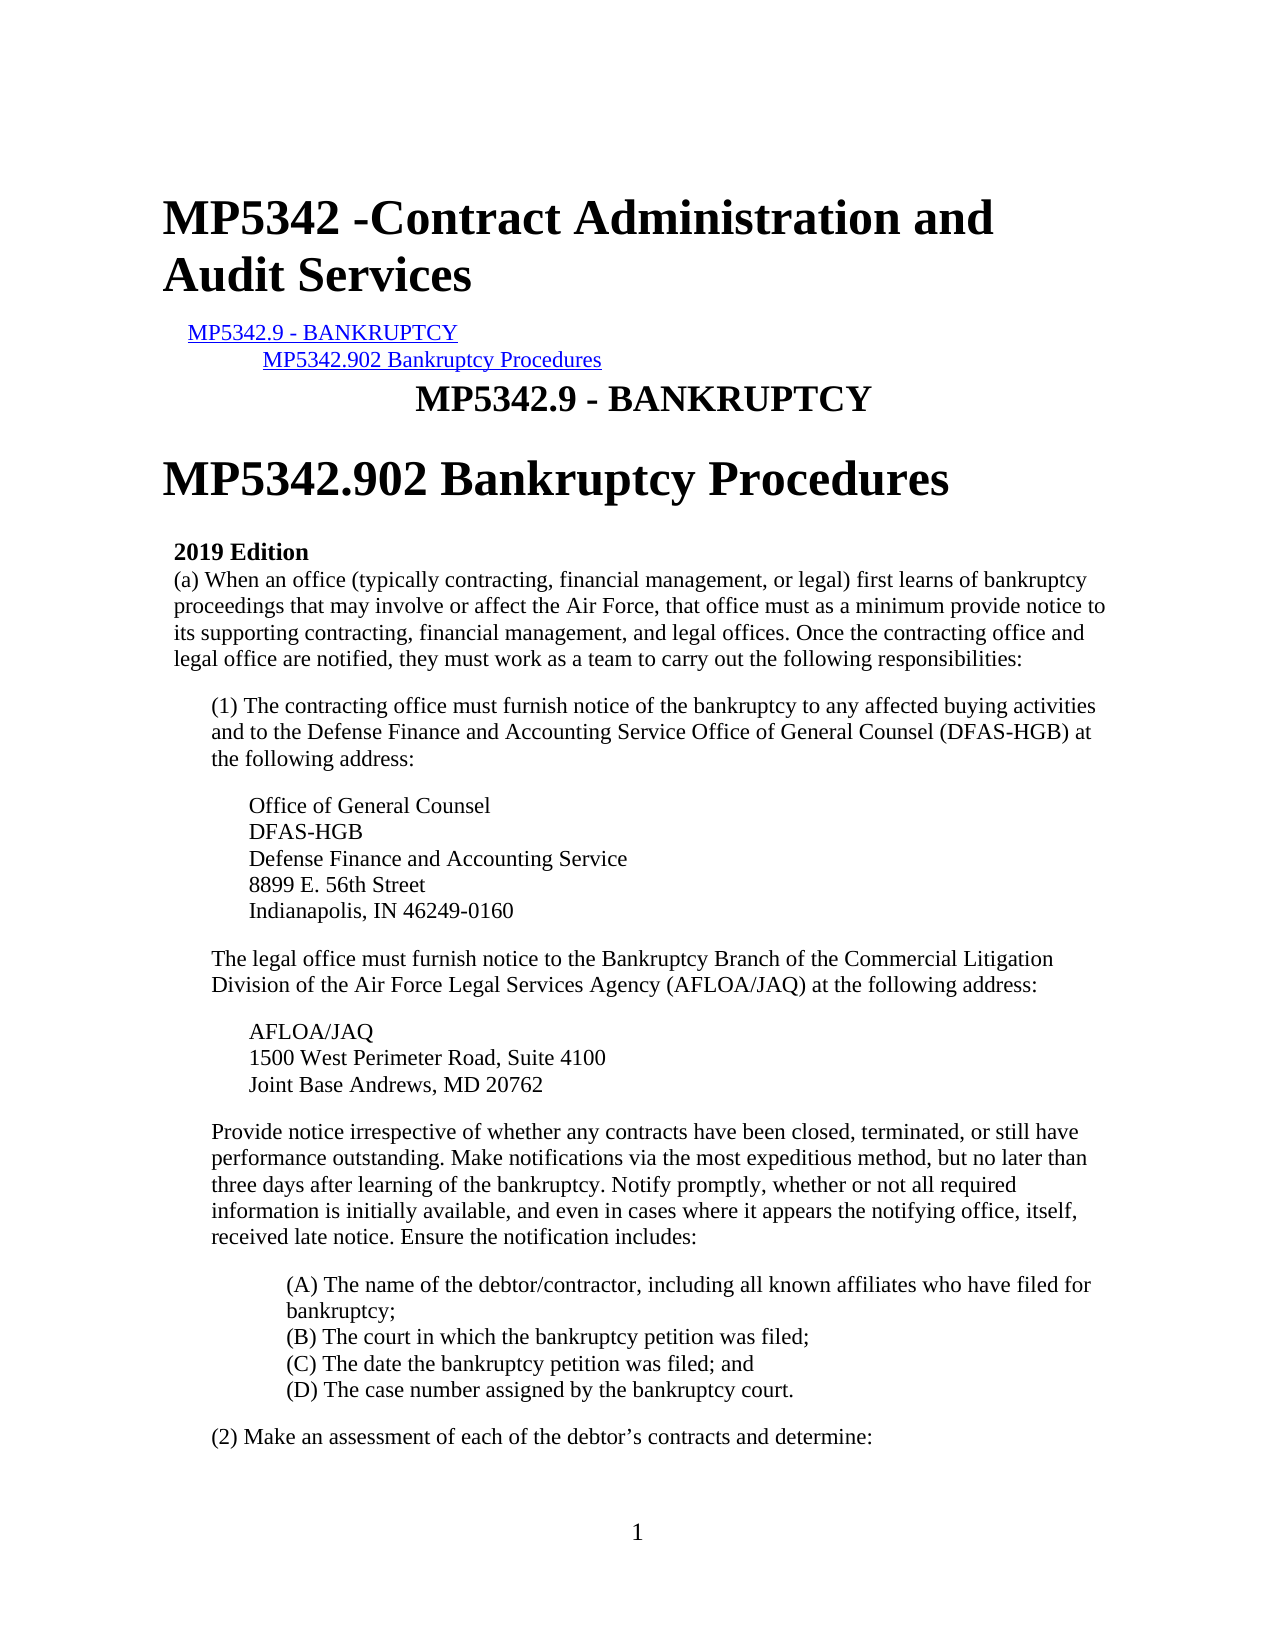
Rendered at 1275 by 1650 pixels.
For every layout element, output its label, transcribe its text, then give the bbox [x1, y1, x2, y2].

text (D) The case number assigned by the bankruptcy court. [276, 1376, 1135, 1413]
text 2019 Edition [163, 527, 1135, 566]
text (1) The contracting office must furnish notice of the bankruptcy to any affected buying activities and to the Defense Finance and Accounting Service Office of General Counsel (DFAS-HGB) at the following address: [201, 682, 1135, 782]
text 8899 E. 56th Street [238, 871, 1135, 897]
subtitle MP5342.902 Bankruptcy Procedures [162, 448, 1125, 506]
subtitle MP5342.9 - BANKRUPTCY [162, 376, 1125, 419]
text Joint Base Andrews, MD 20762 [238, 1071, 1135, 1108]
text Indianapolis, IN 46249-0160 [238, 897, 1135, 934]
text (C) The date the bankruptcy petition was filed; and [276, 1350, 1135, 1376]
text MP5342.902 Bankruptcy Procedures [262, 346, 1125, 372]
subtitle MP5342 -Contract Administration and Audit Services [162, 187, 1125, 302]
text Defense Finance and Accounting Service [238, 845, 1135, 871]
text MP5342.9 - BANKRUPTCY [187, 319, 1125, 346]
text AFLOA/JAQ [238, 1008, 1135, 1044]
text 1500 West Perimeter Road, Suite 4100 [238, 1044, 1135, 1071]
text Office of General Counsel [238, 782, 1135, 818]
text (A) The name of the debtor/contractor, including all known affiliates who have filed for bankruptcy; [276, 1260, 1135, 1323]
text The legal office must furnish notice to the Bankruptcy Branch of the Commercial Litigation Division of the Air Force Legal Services Agency (AFLOA/JAQ) at the following address: [201, 934, 1135, 1008]
text DFAS-HGB [238, 818, 1135, 845]
text (2) Make an assessment of each of the debtor’s contracts and determine: [201, 1413, 1135, 1460]
text (a) When an office (typically contracting, financial management, or legal) first learns of bankruptcy proceedings that may involve or affect the Air Force, that office must as a minimum provide notice to its supporting contracting, financial management, and legal offices. Once the contracting office and legal office are notified, they must work as a team to carry out the following responsibilities: [163, 566, 1135, 682]
text Provide notice irrespective of whether any contracts have been closed, terminated, or still have performance outstanding. Make notifications via the most expeditious method, but no later than three days after learning of the bankruptcy. Notify promptly, whether or not all required information is initially available, and even in cases where it appears the notifying office, itself, received late notice. Ensure the notification includes: [201, 1108, 1135, 1260]
text (B) The court in which the bankruptcy petition was filed; [276, 1323, 1135, 1350]
